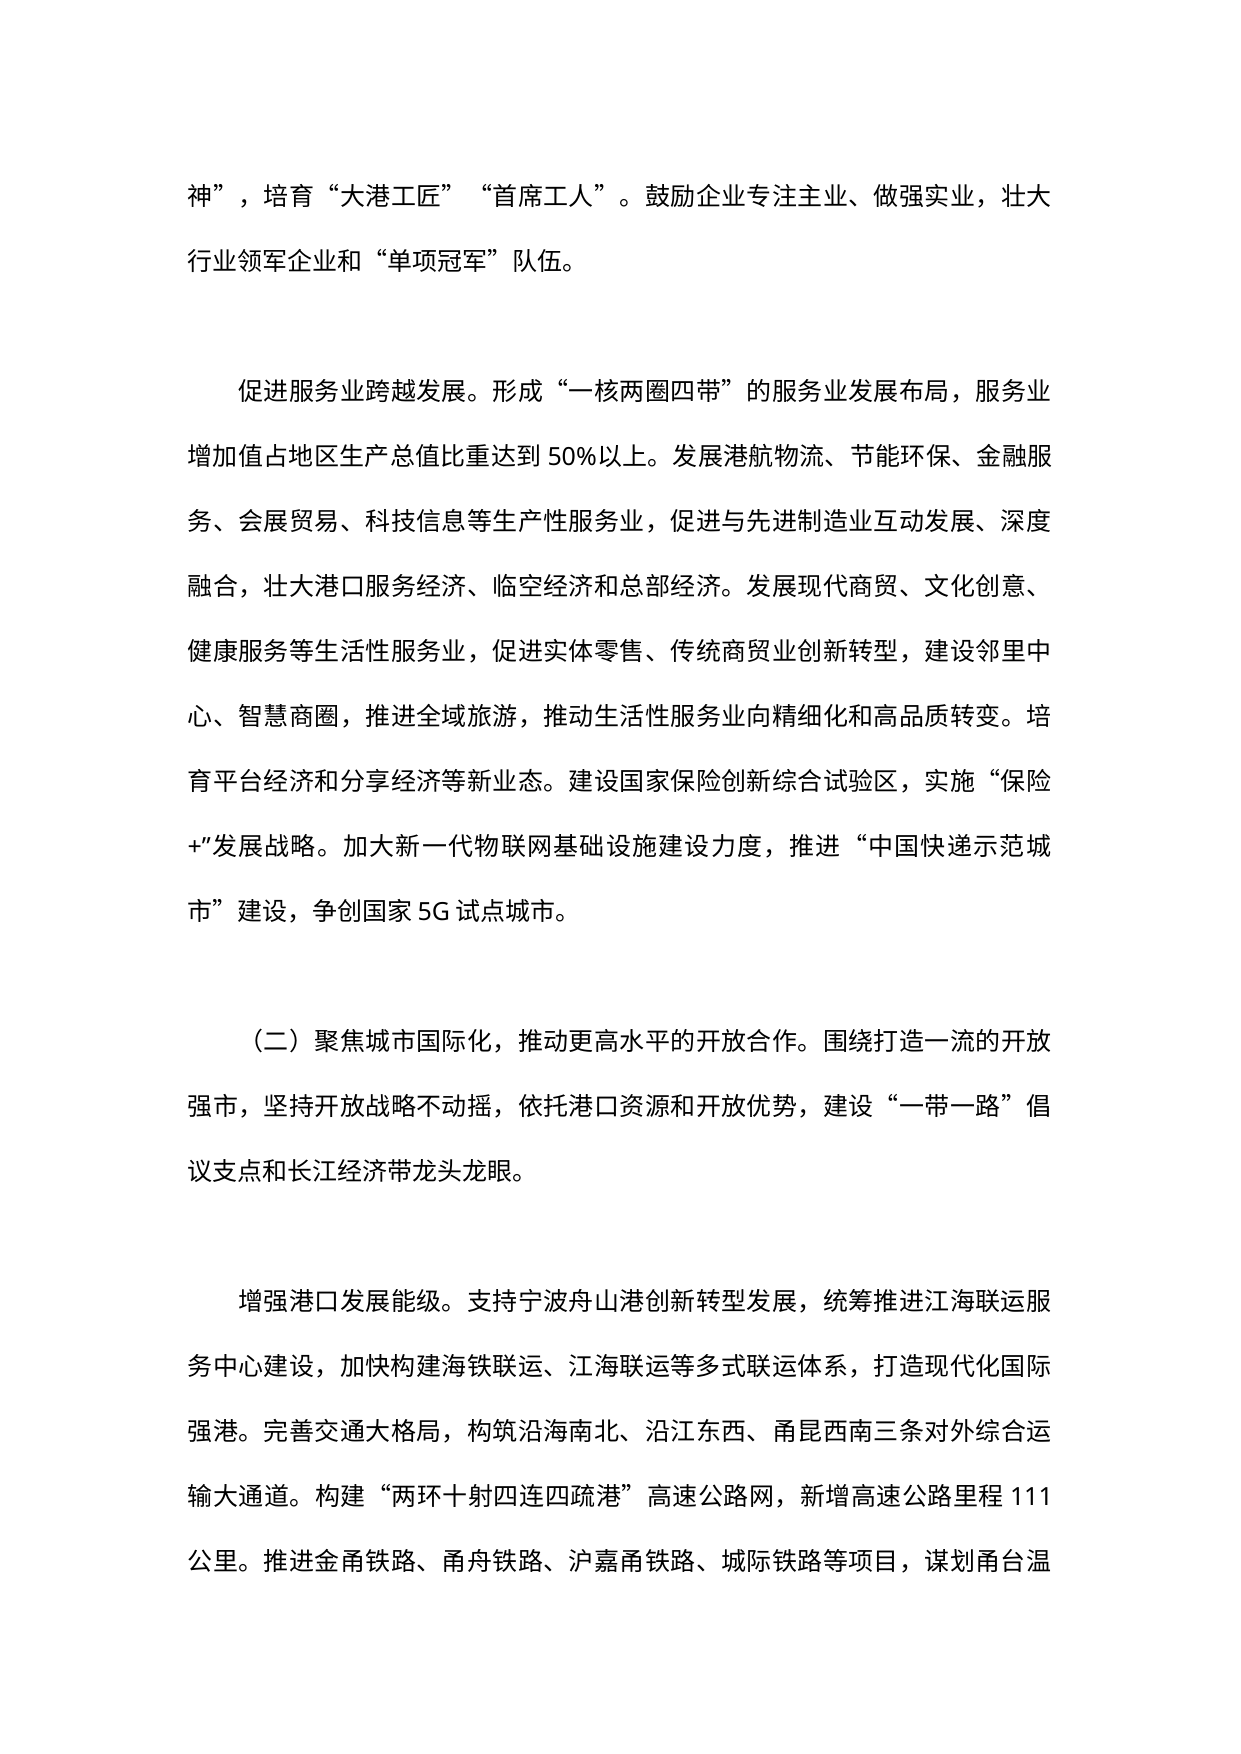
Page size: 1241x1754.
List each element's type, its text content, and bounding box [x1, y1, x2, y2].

text 促进服务业跨越发展。形成“一核两圈四带”的服务业发展布局，服务业增加值占地区生产总值比重达到50%以上。发展港航物流、节能环保、金融服务、会展贸易、科技信息等生产性服务业，促进与先进制造业互动发展、深度融合，壮大港口服务经济、临空经济和总部经济。发展现代商贸、文化创意、健康服务等生活性服务业，促进实体零售、传统商贸业创新转型，建设邻里中心、智慧商圈，推进全域旅游，推动生活性服务业向精细化和高品质转变。培育平台经济和分享经济等新业态。建设国家保险创新综合试验区，实施“保险+”发展战略。加大新一代物联网基础设施建设力度，推进“中国快递示范城市”建设，争创国家5G试点城市。 [187, 357, 1053, 942]
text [187, 162, 1053, 292]
text （二）聚焦城市国际化，推动更高水平的开放合作。围绕打造一流的开放强市，坚持开放战略不动摇，依托港口资源和开放优势，建设“一带一路”倡议支点和长江经济带龙头龙眼。 [187, 1007, 1053, 1202]
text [187, 1267, 1053, 1592]
